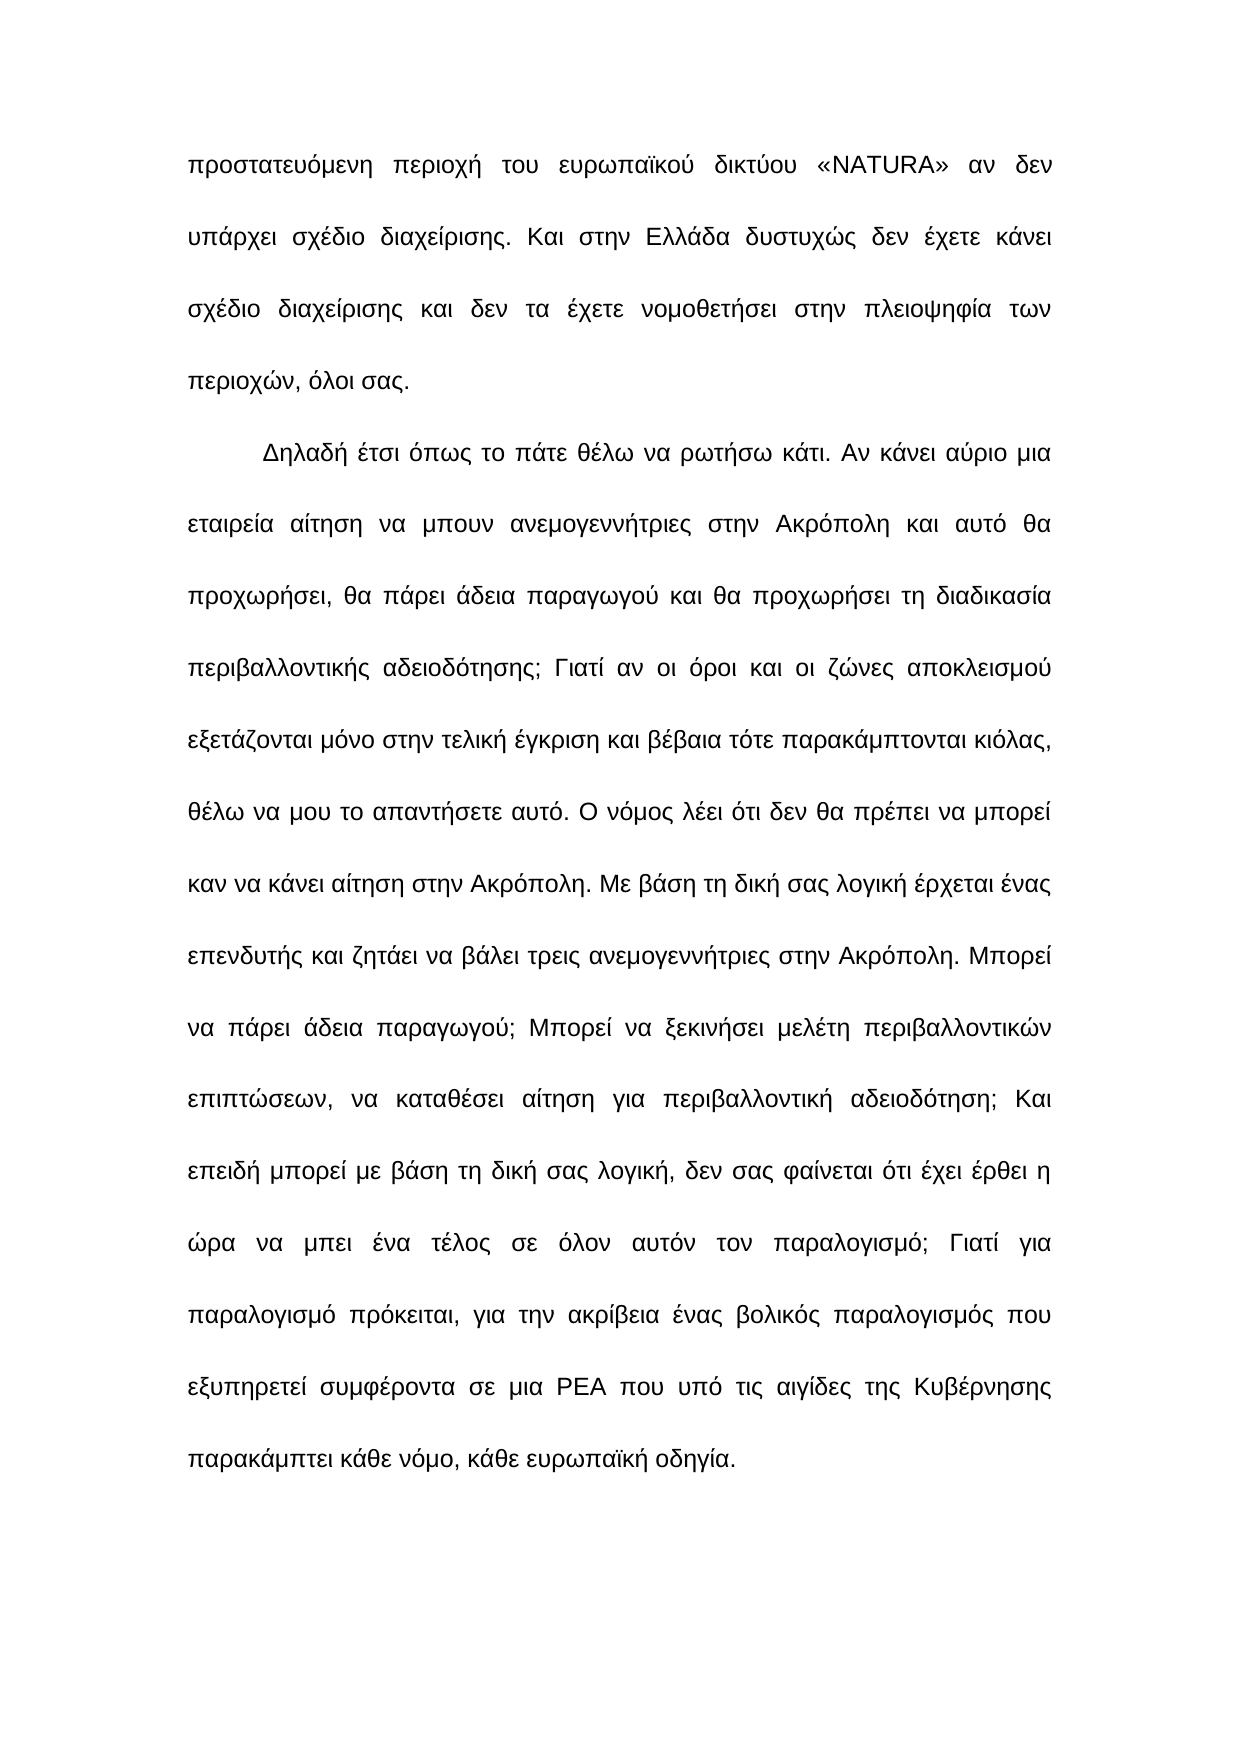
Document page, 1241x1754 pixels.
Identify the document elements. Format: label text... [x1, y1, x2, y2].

text Δηλαδή έτσι όπως το πάτε θέλω να ρωτήσω κάτι. Αν κάνει αύριο μια εταιρεία αίτηση να μπουν ανεμογεννήτριες στην Ακρόπολη και αυτό θα προχωρήσει, θα πάρει άδεια παραγωγού και θα προχωρήσει τη διαδικασία περιβαλλοντικής αδειοδότησης; Γιατί αν οι όροι και οι ζώνες αποκλεισμού εξετάζονται μόνο στην τελική έγκριση και βέβαια τότε παρακάμπτονται κιόλας, θέλω να μου το απαντήσετε αυτό. Ο νόμος λέει ότι δεν θα πρέπει να μπορεί καν να κάνει αίτηση στην Ακρόπολη. Με βάση τη δική σας λογική έρχεται ένας επενδυτής και ζητάει να βάλει τρεις ανεμογεννήτριες στην Ακρόπολη. Μπορεί να πάρει άδεια παραγωγού; Μπορεί να ξεκινήσει μελέτη περιβαλλοντικών επιπτώσεων, να καταθέσει αίτηση για περιβαλλοντική αδειοδότηση; Και επειδή μπορεί με βάση τη δική σας λογική, δεν σας φαίνεται ότι έχει έρθει η ώρα να μπει ένα τέλος σε όλον αυτόν τον παραλογισμό; Γιατί για παραλογισμό πρόκειται, για την ακρίβεια ένας βολικός παραλογισμός που εξυπηρετεί συμφέροντα σε μια ΡΕΑ που υπό τις αιγίδες της Κυβέρνησης παρακάμπτει κάθε νόμο, κάθε ευρωπαϊκή οδηγία. [187, 437, 1053, 1472]
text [187, 150, 1053, 394]
